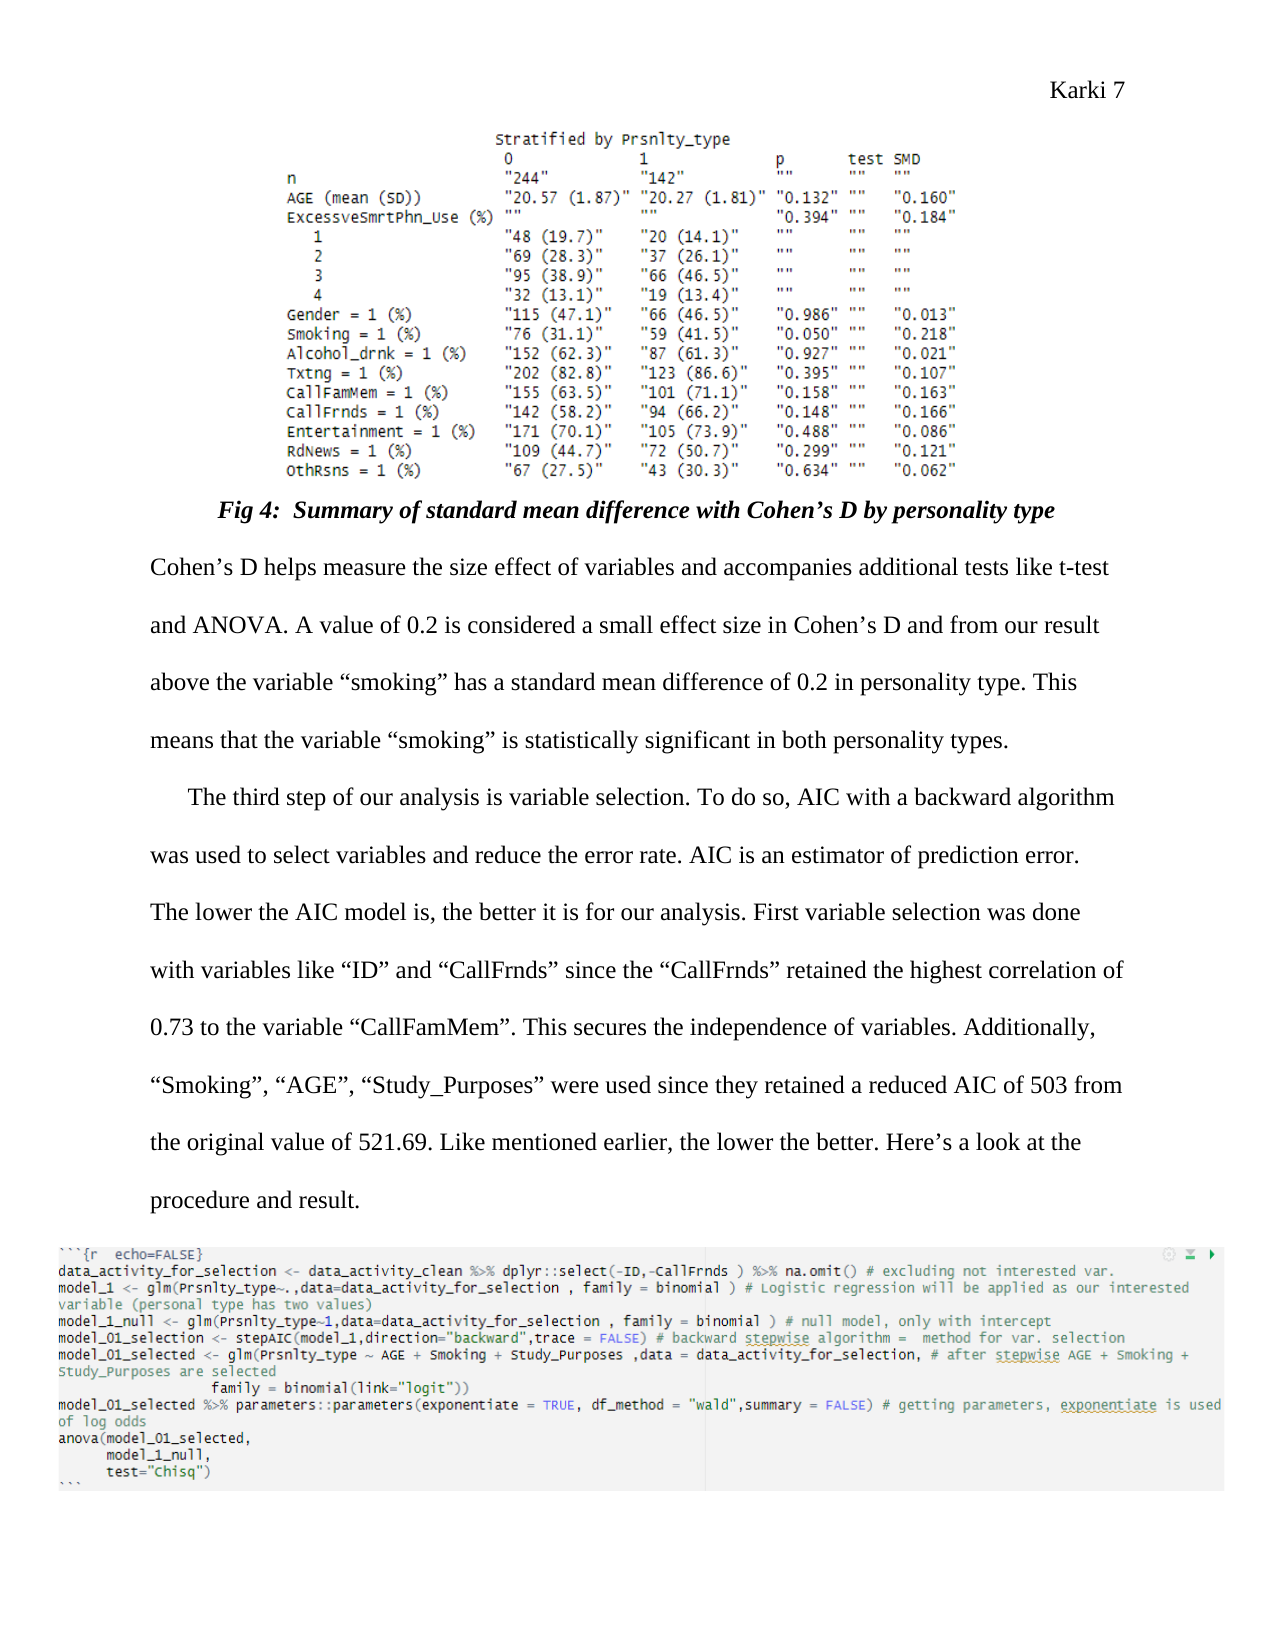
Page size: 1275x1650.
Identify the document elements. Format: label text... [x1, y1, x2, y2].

text Fig 4: Summary of standard mean difference with Cohen’s D by personality type [150, 495, 1125, 524]
text Cohen’s D helps measure the size effect of variables and accompanies additional tests like t-test and ANOVA. A value of 0.2 is considered a small effect size in Cohen’s D and from our result above the variable “smoking” has a standard mean difference of 0.2 in personality type. This means that the variable “smoking” is statistically significant in both personality types. [150, 552, 1125, 754]
text The third step of our analysis is variable selection. To do so, AIC with a backward algorithm was used to select variables and reduce the error rate. AIC is an estimator of prediction error. The lower the AIC model is, the better it is for our analysis. First variable selection was done with variables like “ID” and “CallFrnds” since the “CallFrnds” retained the highest correlation of 0.73 to the variable “CallFamMem”. This secures the independence of variables. Additionally, “Smoking”, “AGE”, “Study_Purposes” were used since they retained a reduced AIC of 503 from the original value of 521.69. Like mentioned earlier, the lower the better. Here’s a look at the procedure and result. [150, 782, 1125, 1214]
picture [58, 1247, 1225, 1491]
picture [263, 106, 973, 493]
